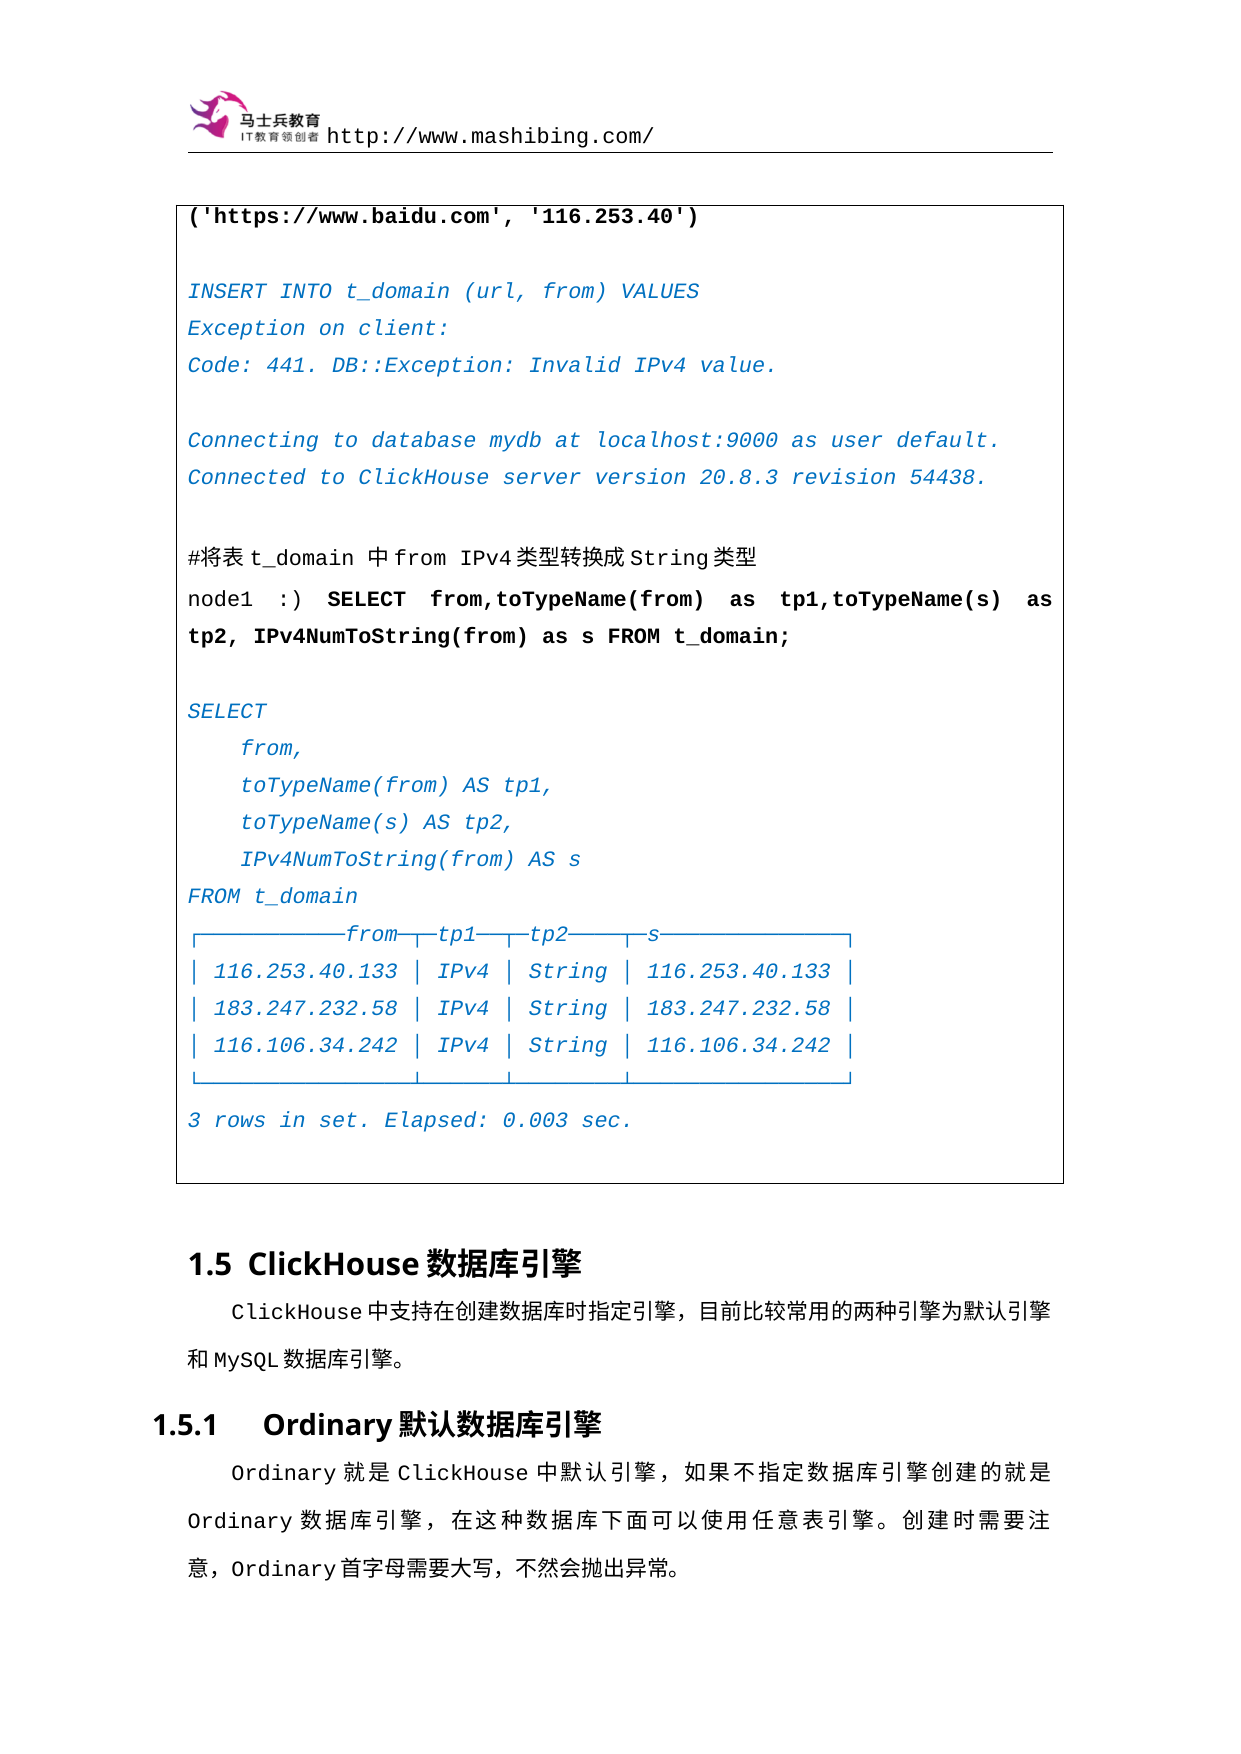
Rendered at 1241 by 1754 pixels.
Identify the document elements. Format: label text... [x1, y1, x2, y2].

text Ordinary就是ClickHouse中默认引擎，如果不指定数据库引擎创建的就是Ordinary数据库引擎，在这种数据库下面可以使用任意表引擎。创建时需要注意，Ordinary首字母需要大写，不然会抛出异常。 [187, 1455, 1053, 1583]
subtitle ClickHouse数据库引擎 [187, 1229, 1053, 1294]
subtitle Ordinary默认数据库引擎 [152, 1390, 1053, 1455]
text ClickHouse中支持在创建数据库时指定引擎，目前比较常用的两种引擎为默认引擎和MySQL数据库引擎。 [187, 1294, 1053, 1374]
picture [187, 88, 327, 144]
